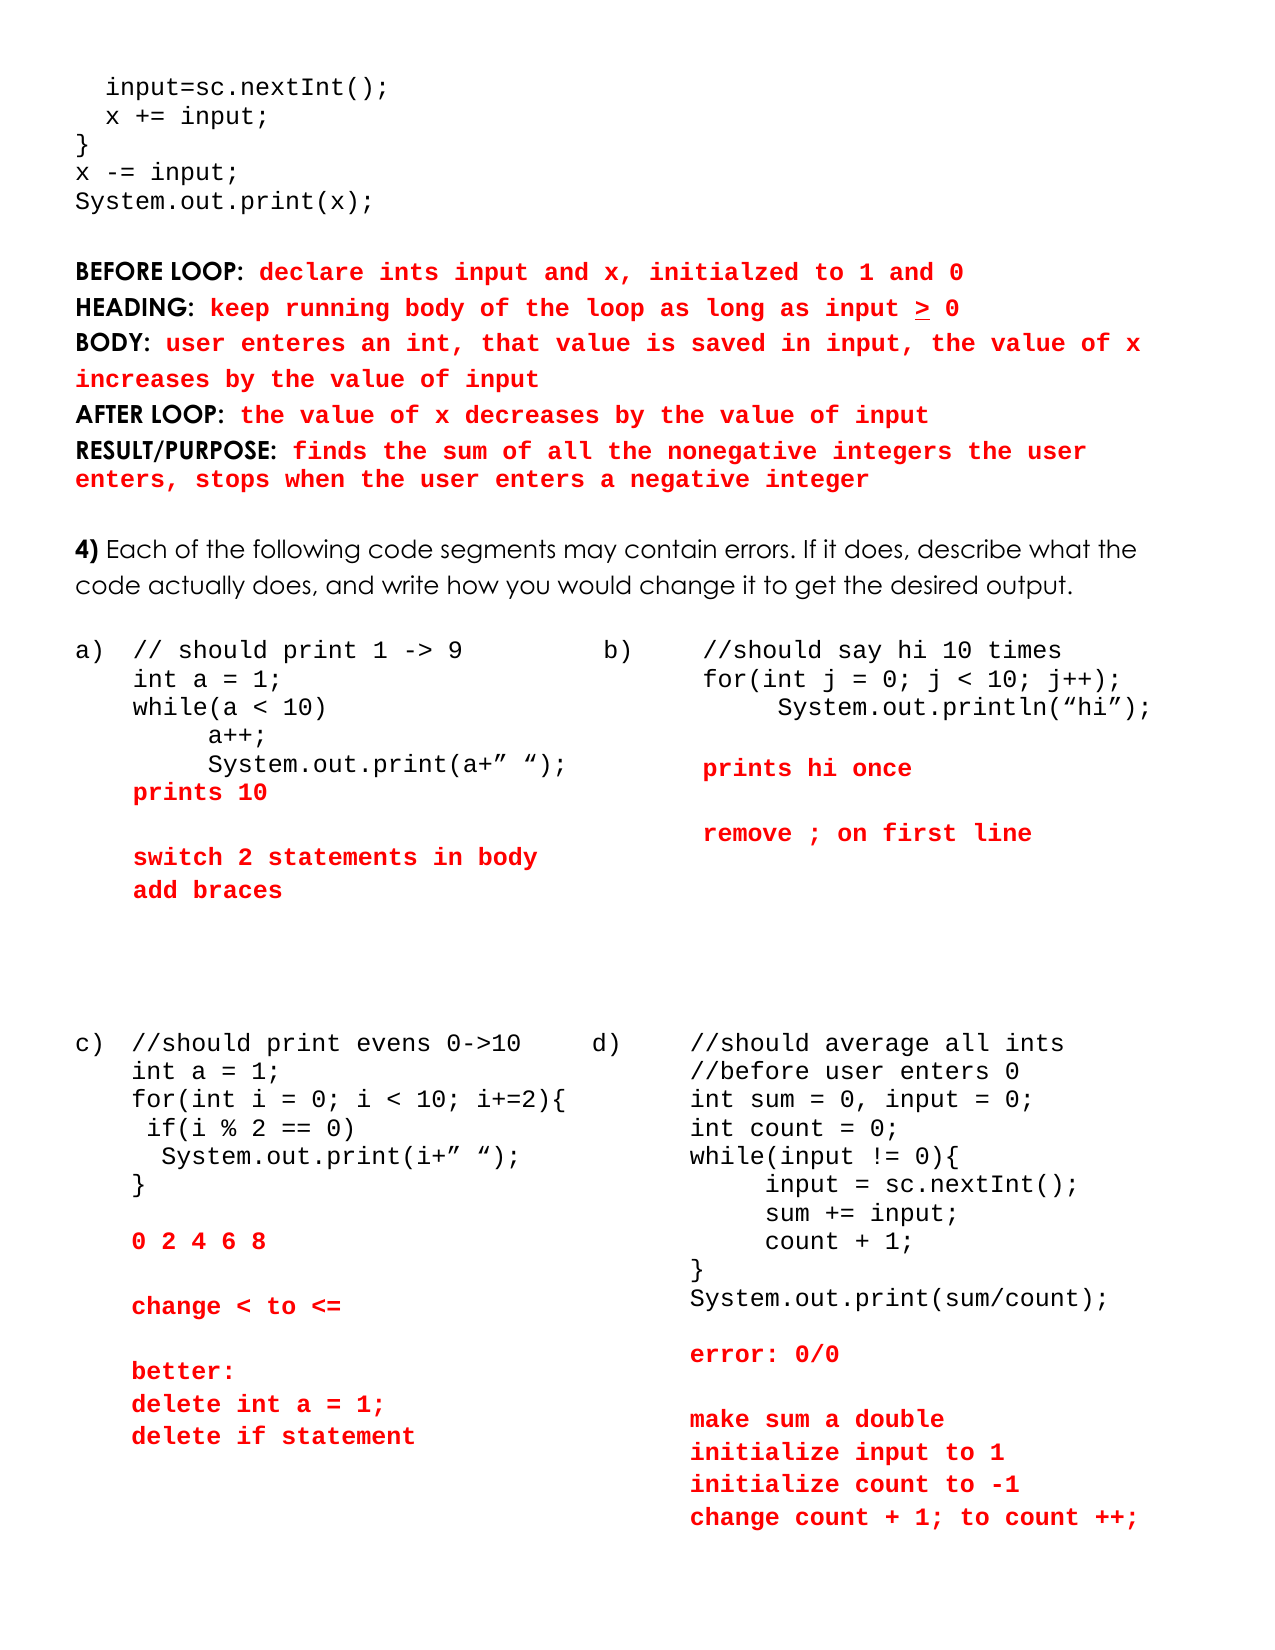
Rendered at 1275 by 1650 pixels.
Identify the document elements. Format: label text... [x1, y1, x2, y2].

text } [75, 132, 1200, 160]
table_header d) [580, 1030, 678, 1565]
table_header a) [64, 638, 121, 995]
table_header //should say hi 10 times for(int j = 0; j < 10; j++); System.out.println(“hi”); prints hi once remove ; on first line [691, 638, 1212, 995]
text RESULT/PURPOSE: finds the sum of all the nonegative integers the user enters, stops when the user enters a negative integer [75, 431, 1200, 495]
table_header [120, 1030, 580, 1565]
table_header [678, 1030, 1189, 1565]
text System.out.print(x); [75, 188, 1200, 217]
text 4) Each of the following code segments may contain errors. If it does, describe what the code actually does, and write how you would change it to get the desired output. [75, 531, 1200, 602]
text BEFORE LOOP: declare ints input and x, initialzed to 1 and 0 [75, 252, 1200, 288]
text x += input; [75, 103, 1200, 132]
table_header // should print 1 -> 9 int a = 1; while(a < 10) a++; System.out.print(a+” “); prints 10 switch 2 statements in body add braces [121, 638, 592, 995]
text BODY: user enteres an int, that value is saved in input, the value of x increases by the value of input [75, 324, 1200, 395]
text HEADING: keep running body of the loop as long as input > 0 [75, 288, 1200, 324]
table_header b) [592, 638, 691, 995]
table_header c) [64, 1030, 120, 1565]
text AFTER LOOP: the value of x decreases by the value of input [75, 395, 1200, 431]
text x -= input; [75, 160, 1200, 188]
text input=sc.nextInt(); [75, 75, 1200, 103]
